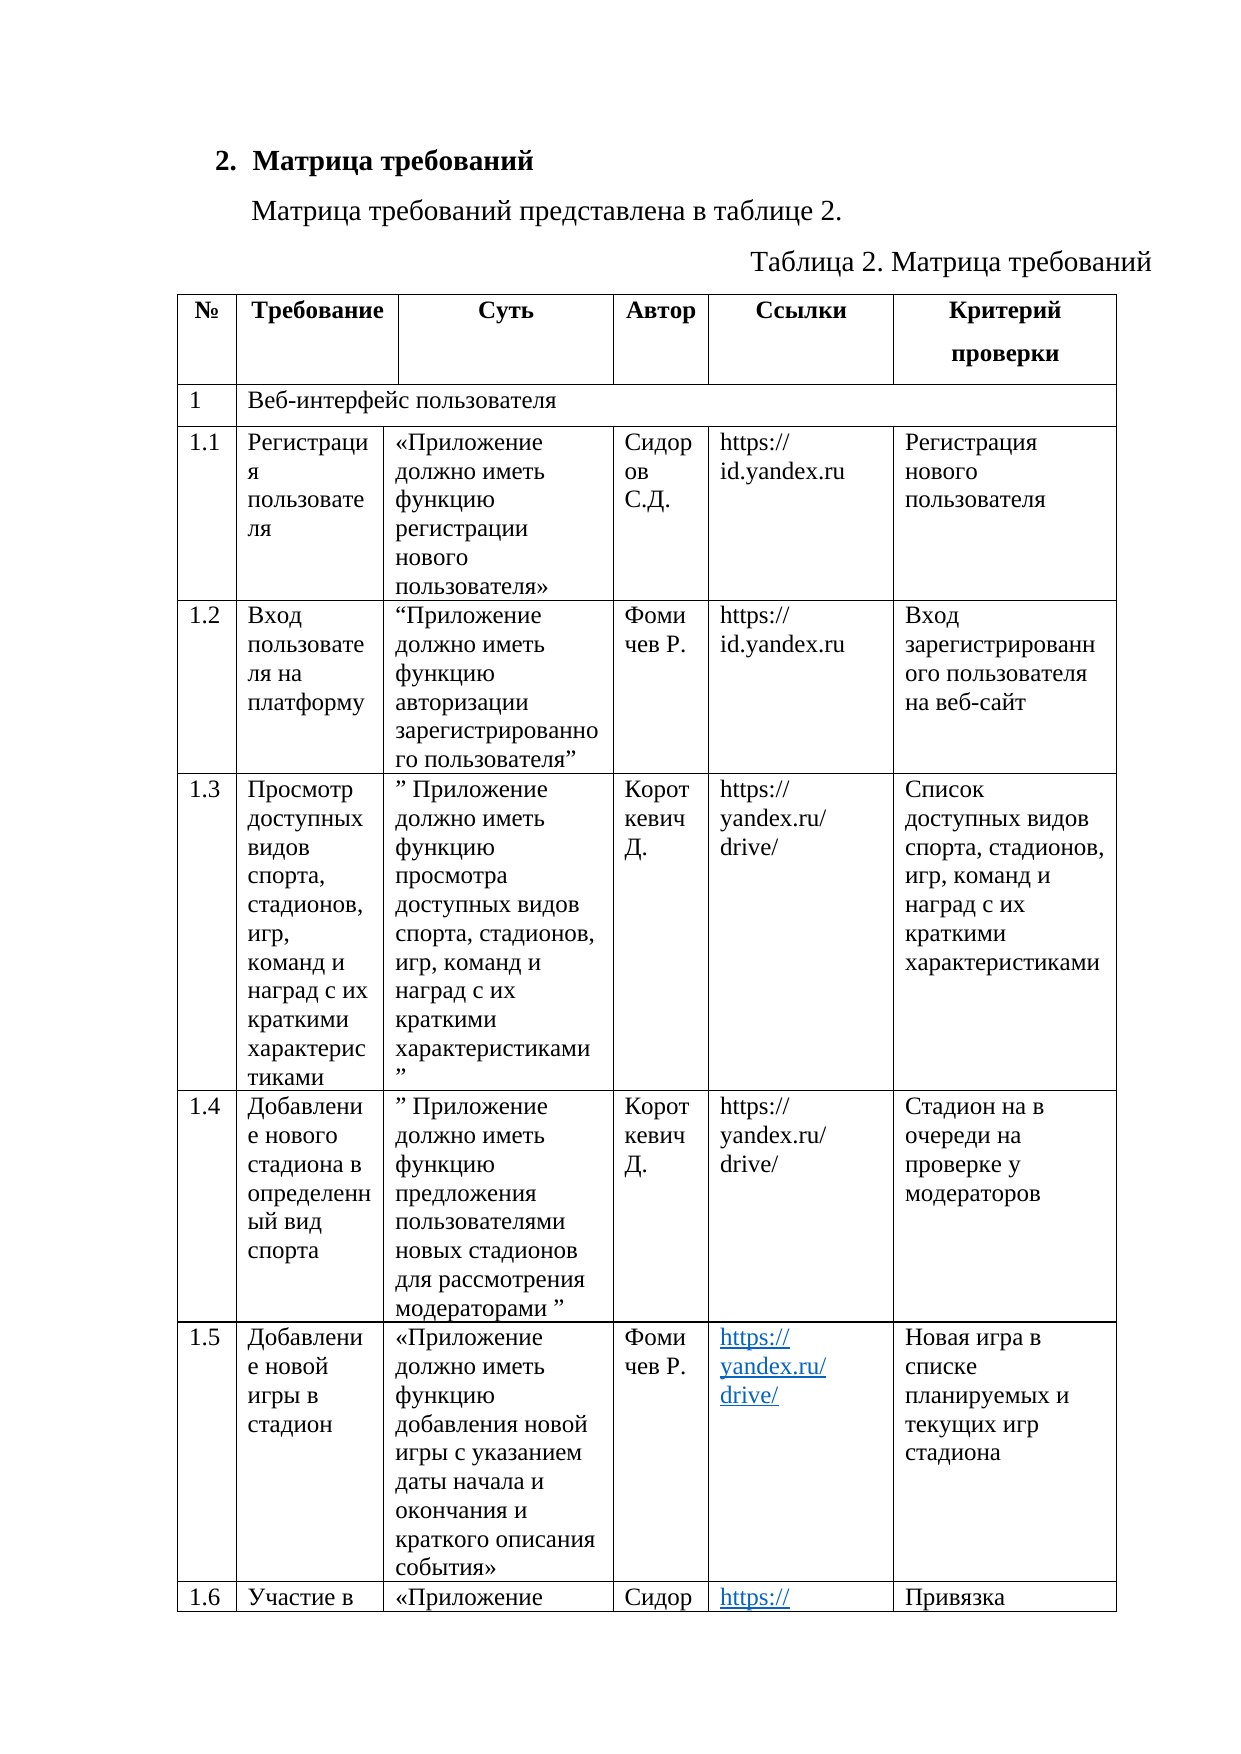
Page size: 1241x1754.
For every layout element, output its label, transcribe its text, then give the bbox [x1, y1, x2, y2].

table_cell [237, 1582, 383, 1611]
list Таблица 2. Матрица требований [177, 244, 1152, 277]
table_cell 1.5 [178, 1323, 236, 1581]
table_cell «Приложение должно иметь функцию добавления новой игры с указанием даты начала и окончания и краткого описания события» [384, 1323, 613, 1581]
table_cell ” Приложение должно иметь функцию предложения пользователями новых стадионов для рассмотрения модераторами ” [384, 1091, 613, 1321]
table_header Ссылки [709, 295, 893, 384]
table_cell https://id.yandex.ru [709, 427, 893, 599]
table_cell https://yandex.ru/drive/ [709, 1091, 893, 1321]
table_cell https://id.yandex.ru [709, 601, 893, 773]
table_header Автор [614, 295, 708, 384]
table_cell Короткевич Д. [614, 774, 708, 1090]
table_cell ” Приложение должно иметь функцию просмотра доступных видов спорта, стадионов, игр, команд и наград с их краткими характеристиками ” [384, 774, 613, 1090]
table_cell Сидоров С.Д. [614, 1582, 708, 1611]
table_header Критерий проверки [894, 295, 1116, 384]
table_cell Список доступных видов спорта, стадионов, игр, команд и наград с их краткими характеристиками [894, 774, 1116, 1090]
table_cell 1.1 [178, 427, 236, 599]
table_cell https://yandex.ru/drive/ [709, 774, 893, 1090]
subtitle Матрица требований [215, 143, 1152, 177]
table_cell 1.4 [178, 1091, 236, 1321]
table_cell 1.6 [178, 1582, 236, 1611]
table_cell Добавление нового стадиона в определенный вид спорта [237, 1091, 383, 1321]
table_cell 1.2 [178, 601, 236, 773]
table_cell Короткевич Д. [614, 1091, 708, 1321]
table_cell Веб-интерфейс пользователя [237, 385, 1116, 426]
table_cell “Приложение должно иметь функцию авторизации зарегистрированного пользователя” [384, 601, 613, 773]
table_header № [178, 295, 236, 384]
table_header Суть [399, 295, 613, 384]
table_cell «Приложение должно иметь функцию регистрации нового пользователя» [384, 427, 613, 599]
list Матрица требований представлена в таблице 2. [177, 193, 1152, 227]
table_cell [709, 1582, 893, 1611]
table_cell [894, 1582, 1116, 1611]
table_cell Регистрация нового пользователя [894, 427, 1116, 599]
table_cell Фомичев Р. [614, 1323, 708, 1581]
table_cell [384, 1582, 613, 1611]
table_cell 1.3 [178, 774, 236, 1090]
table_cell 1 [178, 385, 236, 426]
table_cell Фомичев Р. [614, 601, 708, 773]
table_cell Регистрация пользователя [237, 427, 383, 599]
table_cell https://yandex.ru/drive/ [709, 1323, 893, 1581]
table_cell Сидоров С.Д. [614, 427, 708, 599]
table_cell Стадион на в очереди на проверке у модераторов [894, 1091, 1116, 1321]
table_cell Просмотр доступных видов спорта, стадионов, игр, команд и наград с их краткими характеристиками [237, 774, 383, 1090]
table_cell Вход зарегистрированного пользователя на веб-сайт [894, 601, 1116, 773]
table_header Требование [237, 295, 398, 384]
table_cell Вход пользователя на платформу [237, 601, 383, 773]
table_cell Новая игра в списке планируемых и текущих игр стадиона [894, 1323, 1116, 1581]
table_cell Добавление новой игры в стадион [237, 1323, 383, 1581]
